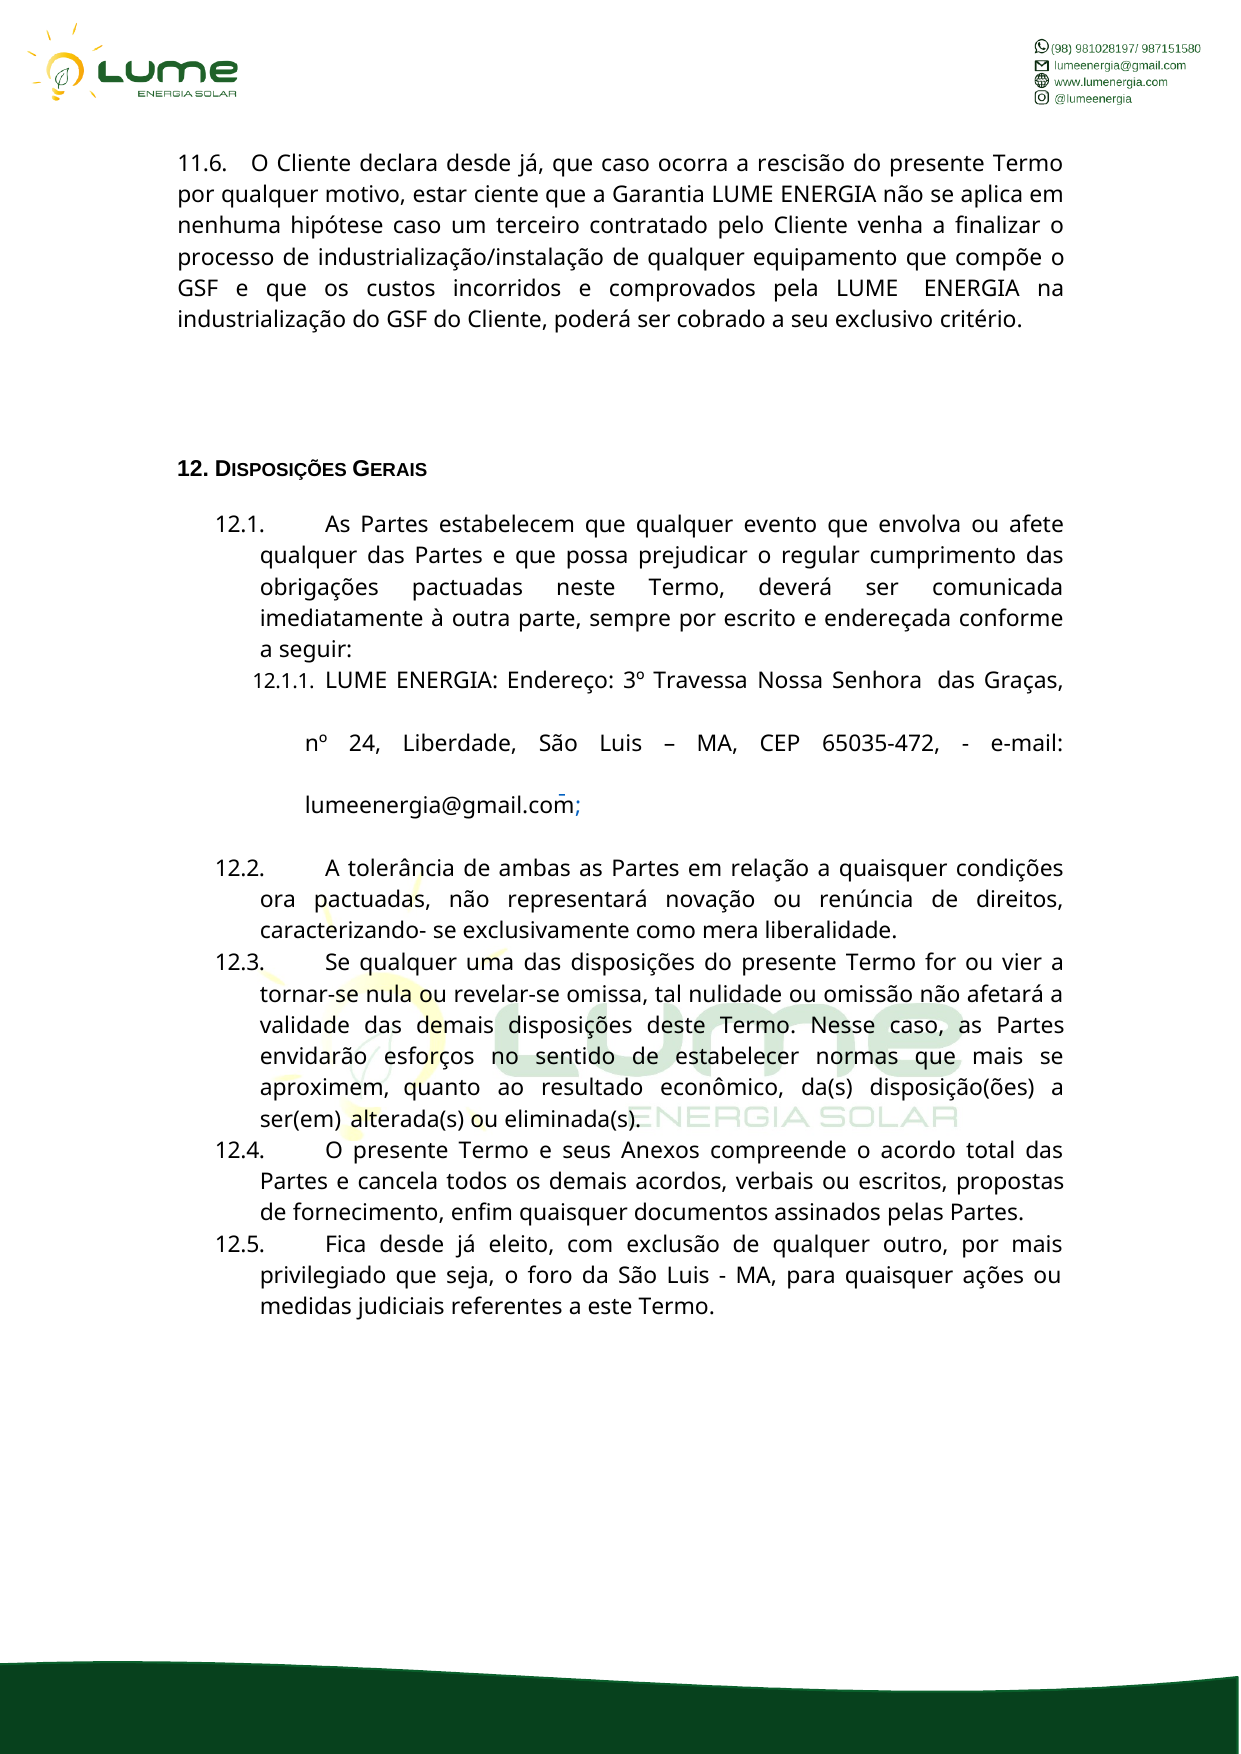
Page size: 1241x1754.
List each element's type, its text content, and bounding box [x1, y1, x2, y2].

list O Cliente declara desde já, que caso ocorra a rescisão do presente Termo por qualquer motivo, estar ciente que a Garantia LUME ENERGIA não se aplica em nenhuma hipótese caso um terceiro contratado pelo Cliente venha a finalizar o processo de industrialização/instalação de qualquer equipamento que compõe o GSF e que os custos incorridos e comprovados pela LUME ENERGIA na industrialização do GSF do Cliente, poderá ser cobrado a seu exclusivo critério. [177, 147, 1064, 334]
list O presente Termo e seus Anexos compreende o acordo total das Partes e cancela todos os demais acordos, verbais ou escritos, propostas de fornecimento, enfim quaisquer documentos assinados pelas Partes. [214, 1134, 1064, 1227]
picture [27, 22, 238, 101]
list Fica desde já eleito, com exclusão de qualquer outro, por mais privilegiado que seja, o foro da São Luis - MA, para quaisquer ações ou medidas judiciais referentes a este Termo. [214, 1227, 1063, 1321]
list LUME ENERGIA: Endereço: 3º Travessa Nossa Senhora das Graças, nº 24, Liberdade, São Luis – MA, CEP 65035-472, - e-mail: lumeenergia@gmail.com; [252, 664, 1064, 821]
picture [1034, 38, 1201, 105]
list As Partes estabelecem que qualquer evento que envolva ou afete qualquer das Partes e que possa prejudicar o regular cumprimento das obrigações pactuadas neste Termo, deverá ser comunicada imediatamente à outra parte, sempre por escrito e endereçada conforme a seguir: [214, 508, 1064, 664]
list Se qualquer uma das disposições do presente Termo for ou vier a tornar-se nula ou revelar-se omissa, tal nulidade ou omissão não afetará a validade das demais disposições deste Termo. Nesse caso, as Partes envidarão esforços no sentido de estabelecer normas que mais se aproximem, quanto ao resultado econômico, da(s) disposição(ões) a ser(em) alterada(s) ou eliminada(s). [214, 946, 1064, 1134]
list A tolerância de ambas as Partes em relação a quaisquer condições ora pactuadas, não representará novação ou renúncia de direitos, caracterizando- se exclusivamente como mera liberalidade. [214, 852, 1064, 946]
list DISPOSIÇÕES GERAIS [177, 455, 1205, 482]
